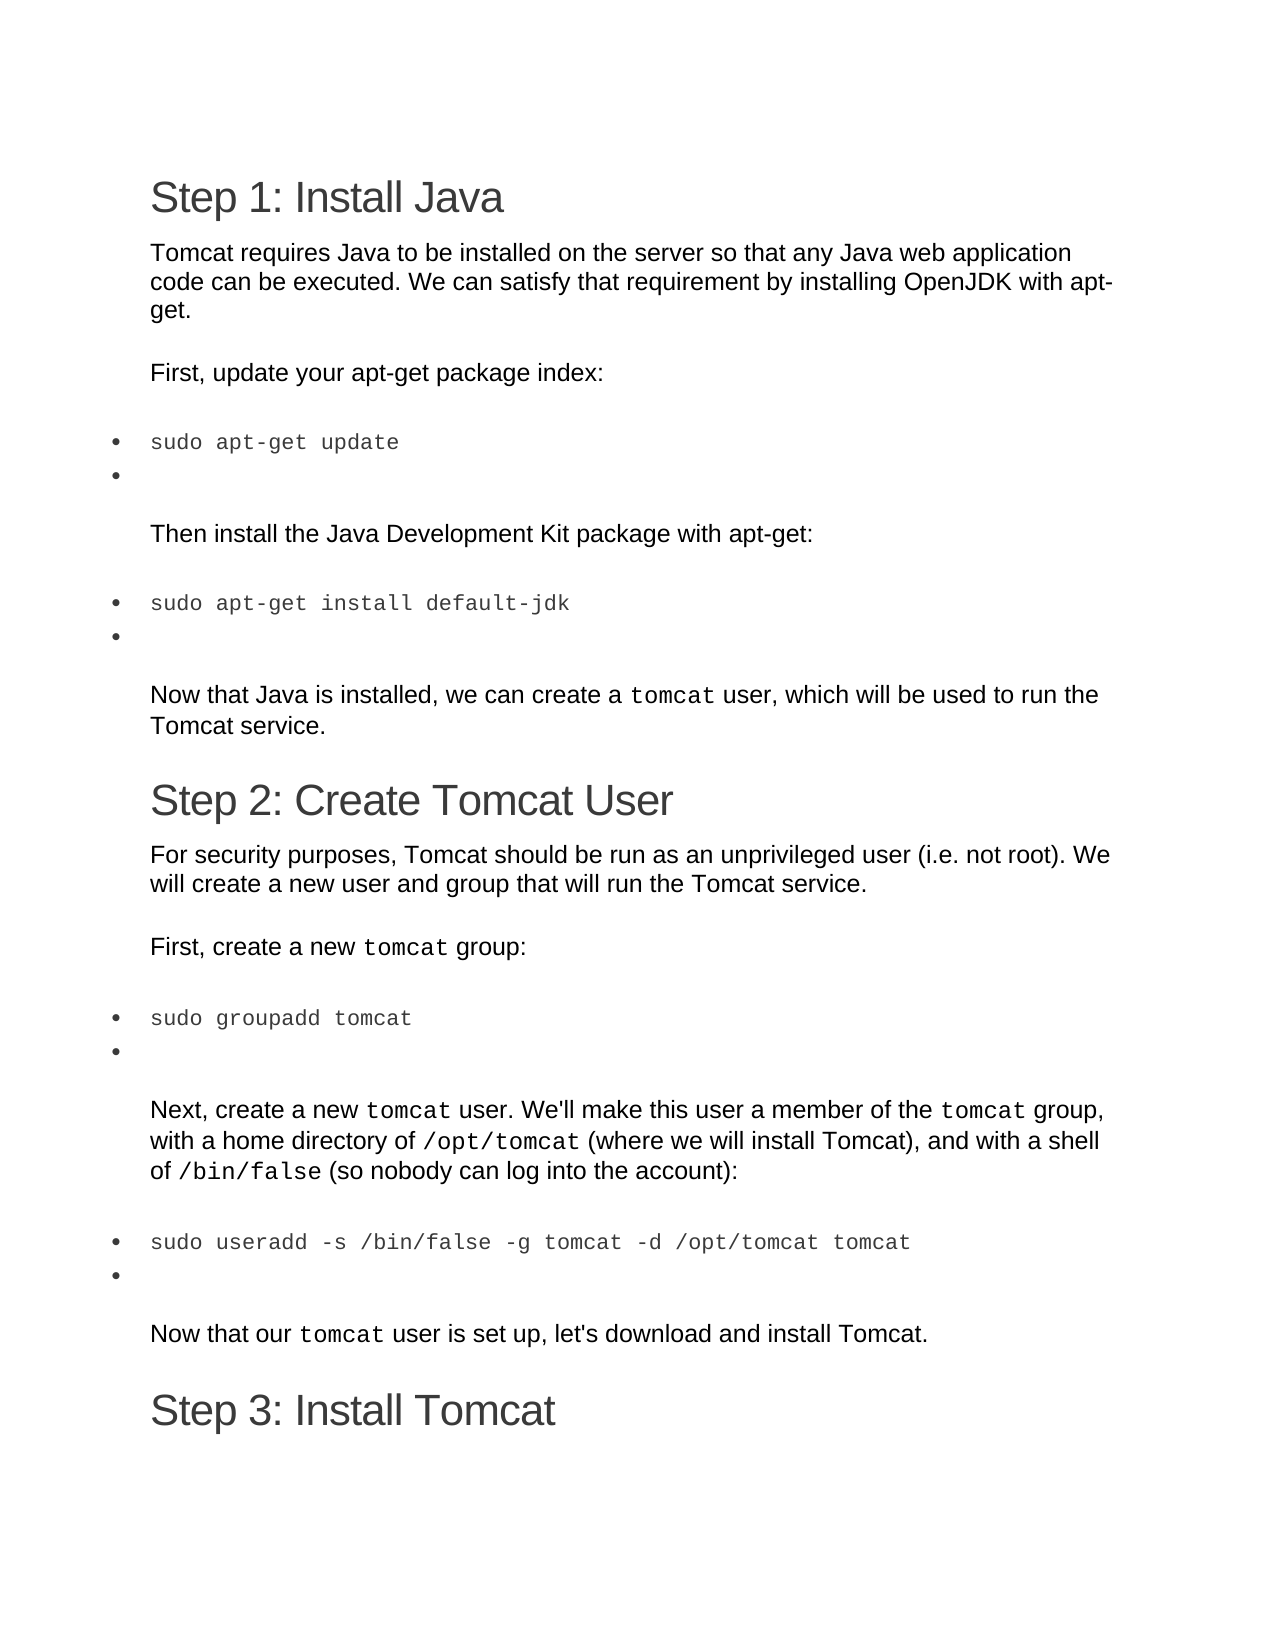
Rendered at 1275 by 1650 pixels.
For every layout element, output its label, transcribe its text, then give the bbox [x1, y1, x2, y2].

list sudo apt-get update [112, 422, 1125, 456]
text Step 1: Install Java [150, 172, 1125, 222]
text First, update your apt-get package index: [150, 358, 1125, 387]
list sudo apt-get install default-jdk [112, 583, 1125, 617]
text For security purposes, Tomcat should be run as an unprivileged user (i.e. not root). We will create a new user and group that will run the Tomcat service. [150, 840, 1125, 898]
text Now that Java is installed, we can create a tomcat user, which will be used to run the Tomcat service. [150, 681, 1125, 740]
text Step 3: Install Tomcat [150, 1384, 1125, 1434]
list sudo groupadd tomcat [112, 997, 1125, 1031]
text First, create a new tomcat group: [150, 932, 1125, 963]
list sudo useradd -s /bin/false -g tomcat -d /opt/tomcat tomcat [112, 1221, 1125, 1256]
text Next, create a new tomcat user. We'll make this user a member of the tomcat group, with a home directory of /opt/tomcat (where we will install Tomcat), and with a shell of /bin/false (so nobody can log into the account): [150, 1095, 1125, 1187]
text Step 2: Create Tomcat User [150, 774, 1125, 824]
text Now that our tomcat user is set up, let's download and install Tomcat. [150, 1319, 1125, 1350]
text Tomcat requires Java to be installed on the server so that any Java web application code can be executed. We can satisfy that requirement by installing OpenJDK with apt-get. [150, 238, 1125, 324]
text Then install the Java Development Kit package with apt-get: [150, 519, 1125, 548]
